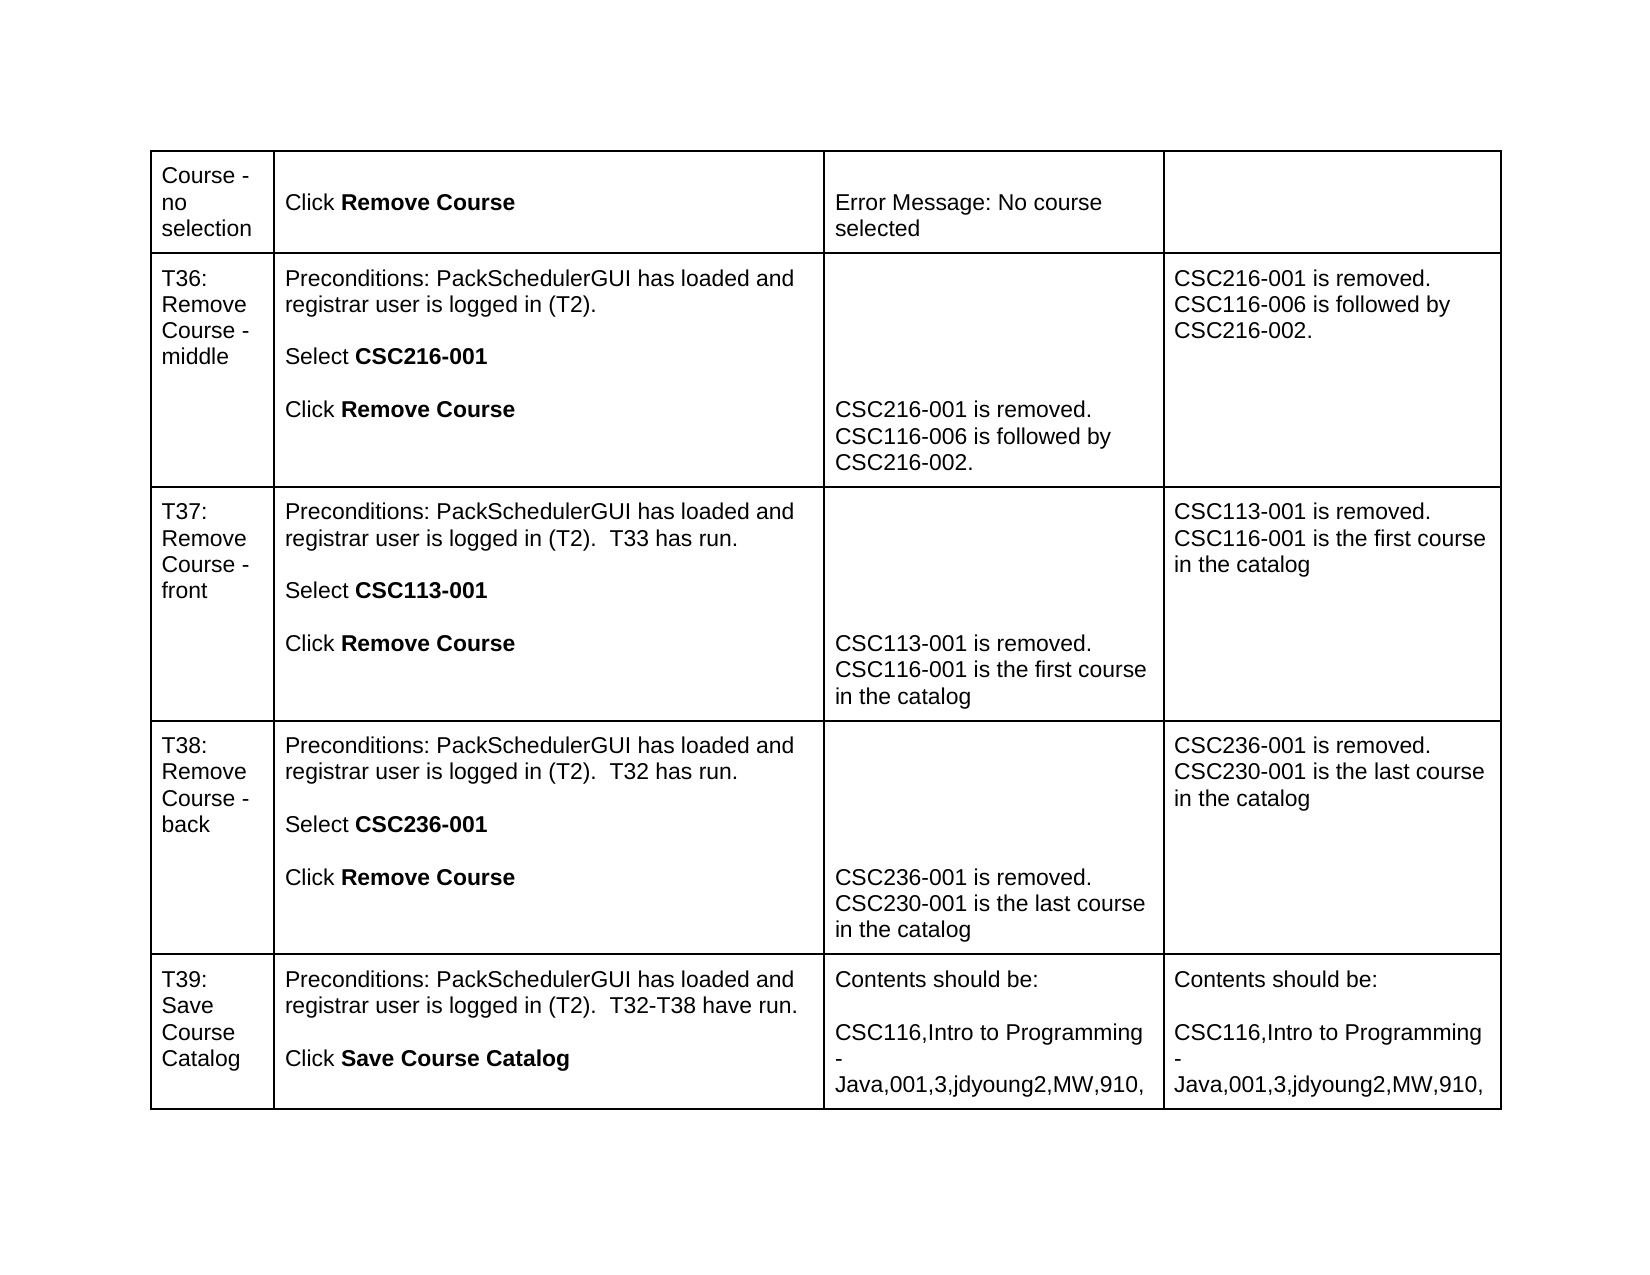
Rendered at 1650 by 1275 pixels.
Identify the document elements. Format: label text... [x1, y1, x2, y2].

table_cell T36: Remove Course - middle [152, 254, 273, 486]
table_cell CSC113-001 is removed. CSC116-001 is the first course in the catalog [1165, 488, 1500, 719]
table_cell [152, 152, 273, 252]
table_cell Preconditions: PackSchedulerGUI has loaded and registrar user is logged in (T2). Select CSC216-001 Click Remove Course [275, 254, 823, 486]
table_cell CSC113-001 is removed. CSC116-001 is the first course in the catalog [825, 488, 1163, 719]
table_cell CSC236-001 is removed. CSC230-001 is the last course in the catalog [1165, 722, 1500, 953]
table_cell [1165, 152, 1500, 252]
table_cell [275, 152, 823, 252]
table_cell T37: Remove Course - front [152, 488, 273, 719]
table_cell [1165, 955, 1500, 1108]
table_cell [825, 152, 1163, 252]
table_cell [152, 955, 273, 1108]
table_cell CSC236-001 is removed. CSC230-001 is the last course in the catalog [825, 722, 1163, 953]
table_cell Preconditions: PackSchedulerGUI has loaded and registrar user is logged in (T2). T32 has run. Select CSC236-001 Click Remove Course [275, 722, 823, 953]
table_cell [825, 955, 1163, 1108]
table_cell T38: Remove Course - back [152, 722, 273, 953]
table_cell CSC216-001 is removed. CSC116-006 is followed by CSC216-002. [825, 254, 1163, 486]
table_cell Preconditions: PackSchedulerGUI has loaded and registrar user is logged in (T2). T33 has run. Select CSC113-001 Click Remove Course [275, 488, 823, 719]
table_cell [275, 955, 823, 1108]
table_cell CSC216-001 is removed. CSC116-006 is followed by CSC216-002. [1165, 254, 1500, 486]
